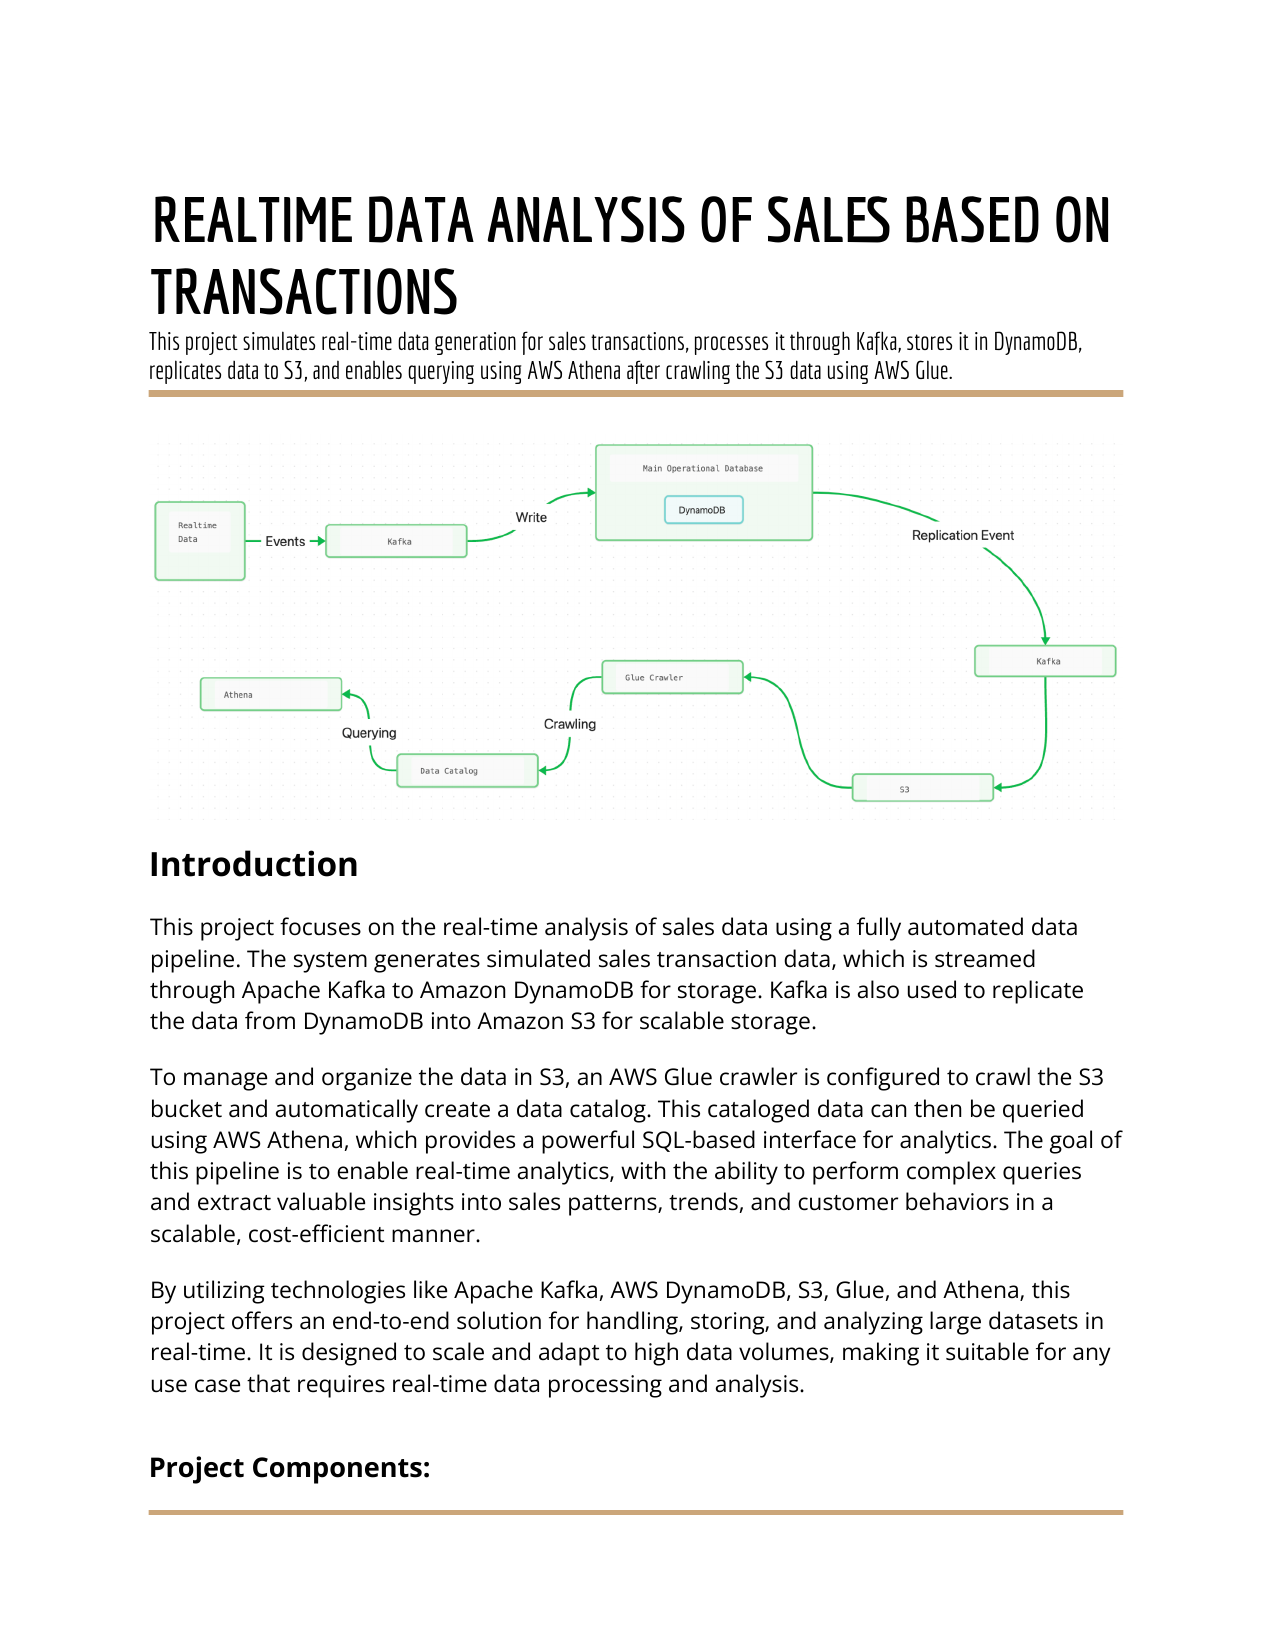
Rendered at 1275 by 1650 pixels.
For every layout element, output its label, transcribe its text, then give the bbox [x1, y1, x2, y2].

picture [148, 390, 1124, 397]
picture [148, 1510, 1124, 1515]
text By utilizing technologies like Apache Kafka, AWS DynamoDB, S3, Glue, and Athena, this project offers an end-to-end solution for handling, storing, and analyzing large datasets in real-time. It is designed to scale and adapt to high data volumes, making it suitable for any use case that requires real-time data processing and analysis. [150, 1274, 1125, 1399]
picture [148, 434, 1124, 820]
title REALTIME DATA ANALYSIS OF SALES BASED ON TRANSACTIONS [150, 183, 1125, 327]
subtitle This project simulates real-time data generation for sales transactions, processes it through Kafka, stores it in DynamoDB, replicates data to S3, and enables querying using AWS Athena after crawling the S3 data using AWS Glue. [148, 327, 1125, 384]
subtitle Project Components: [148, 1449, 939, 1486]
text This project focuses on the real-time analysis of sales data using a fully automated data pipeline. The system generates simulated sales transaction data, which is streamed through Apache Kafka to Amazon DynamoDB for storage. Kafka is also used to replicate the data from DynamoDB into Amazon S3 for scalable storage. [150, 911, 1125, 1036]
text To manage and organize the data in S3, an AWS Glue crawler is configured to crawl the S3 bucket and automatically create a data catalog. This cataloged data can then be queried using AWS Athena, which provides a powerful SQL-based interface for analytics. The goal of this pipeline is to enable real-time analytics, with the ability to perform complex queries and extract valuable insights into sales patterns, trends, and customer behaviors in a scalable, cost-efficient manner. [150, 1061, 1125, 1249]
subtitle Introduction [148, 841, 1125, 886]
